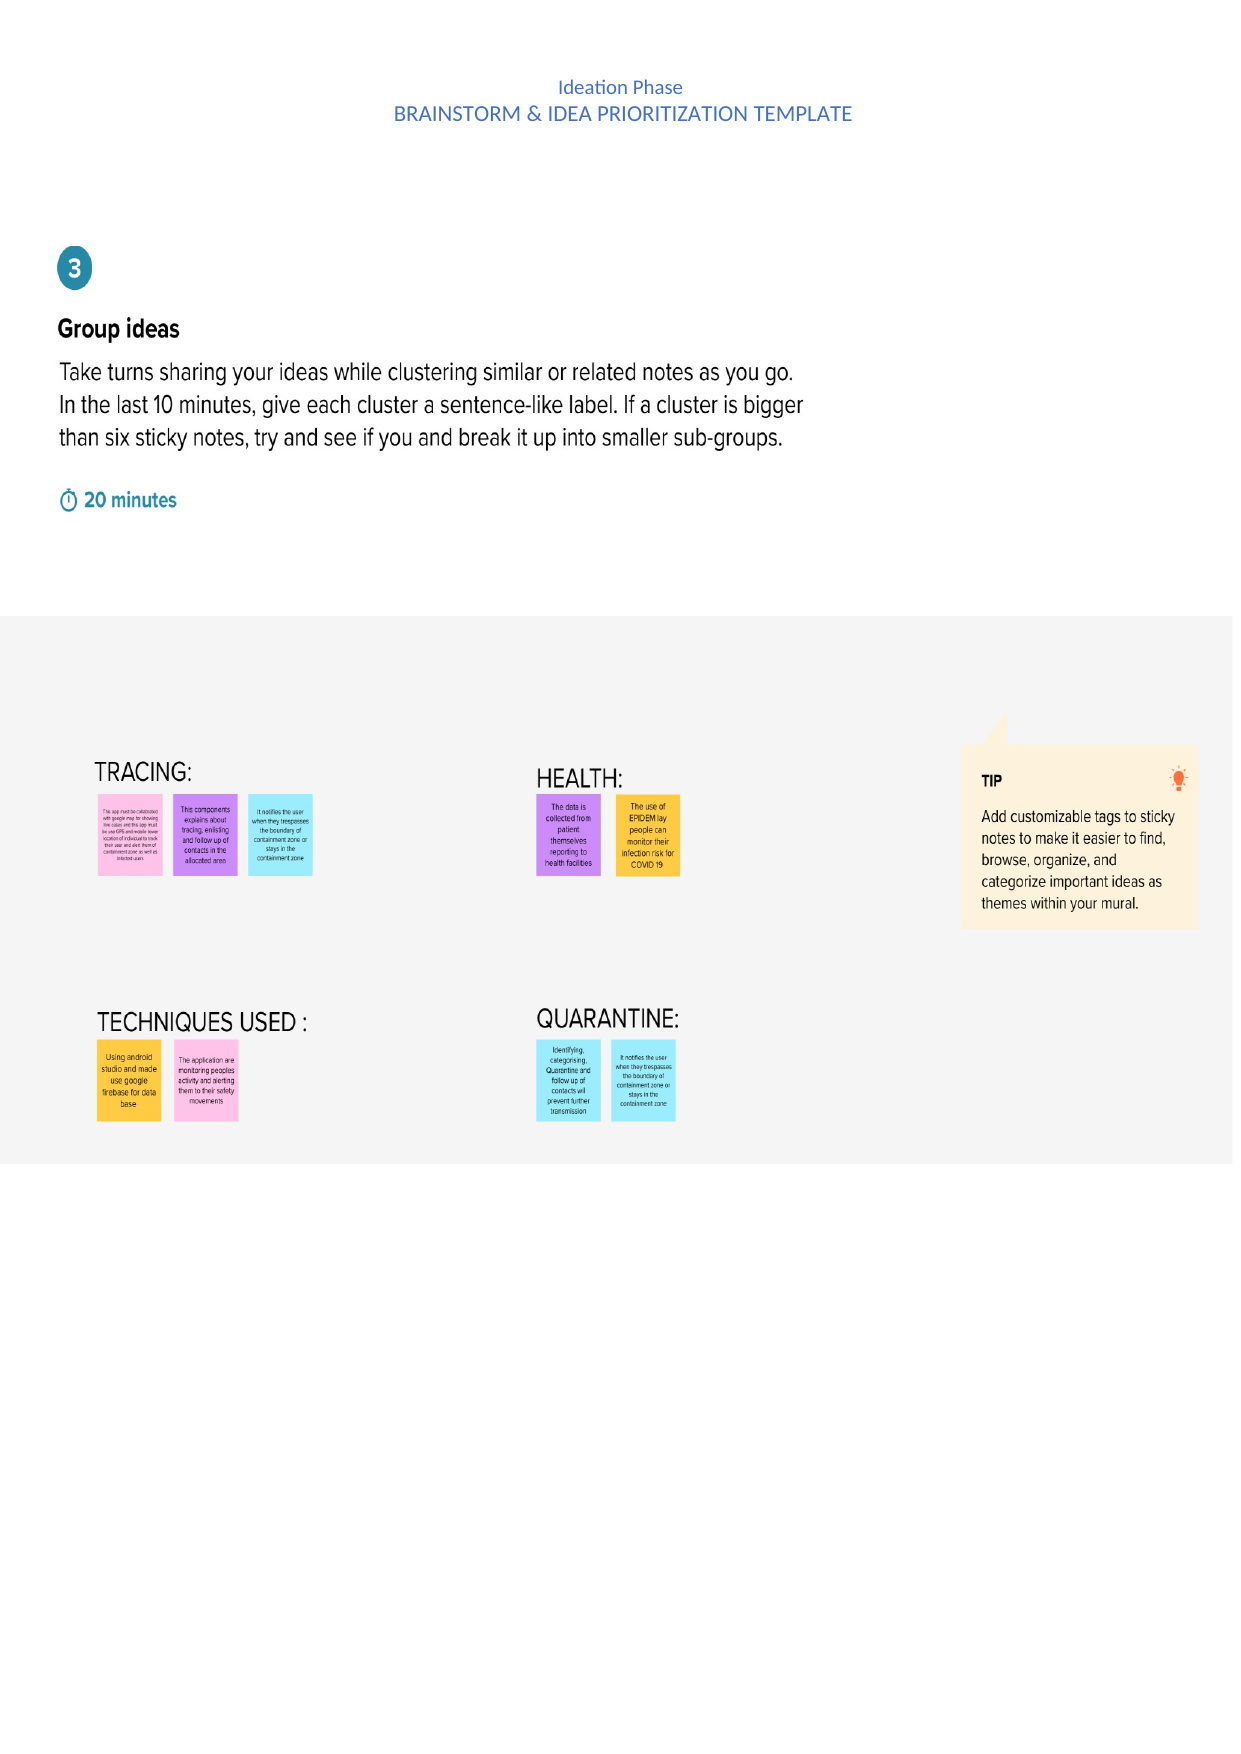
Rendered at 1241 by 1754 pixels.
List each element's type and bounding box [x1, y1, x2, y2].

picture [0, 246, 1233, 1164]
